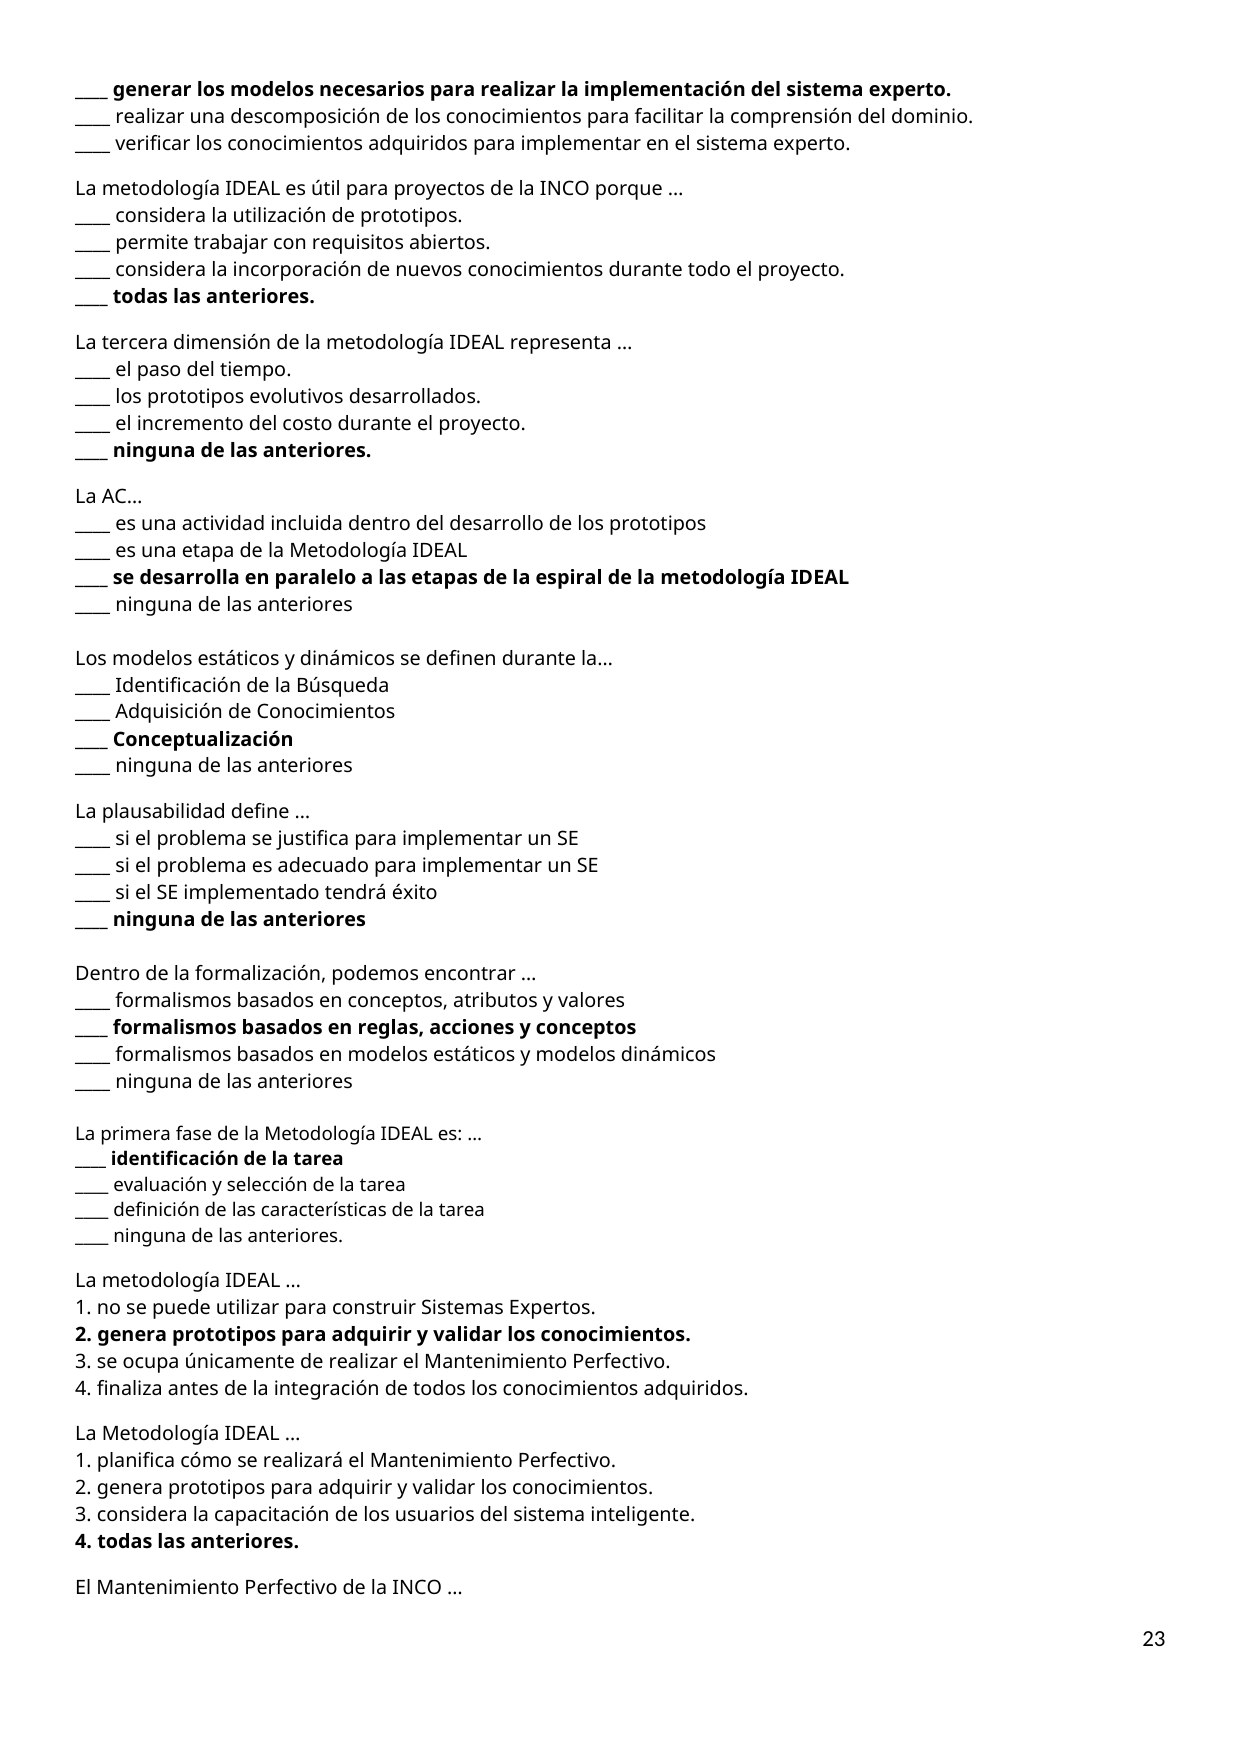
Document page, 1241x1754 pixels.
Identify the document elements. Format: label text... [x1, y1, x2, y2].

text 3. se ocupa únicamente de realizar el Mantenimiento Perfectivo. [75, 1347, 1165, 1374]
text ____ ninguna de las anteriores [75, 905, 1165, 932]
text ____ es una etapa de la Metodología IDEAL [75, 536, 1165, 563]
text 4. todas las anteriores. [75, 1528, 1165, 1554]
text ____ formalismos basados en modelos estáticos y modelos dinámicos [75, 1040, 1165, 1067]
text ____ ninguna de las anteriores. [75, 436, 1165, 463]
text ____ formalismos basados en reglas, acciones y conceptos [75, 1013, 1165, 1040]
text ____ es una actividad incluida dentro del desarrollo de los prototipos [75, 509, 1165, 536]
text ____ ninguna de las anteriores [75, 1067, 1165, 1094]
text ____ el paso del tiempo. [75, 355, 1165, 382]
text ____ Adquisición de Conocimientos [75, 698, 1165, 725]
text 1. planifica cómo se realizará el Mantenimiento Perfectivo. [75, 1447, 1165, 1474]
text ____ todas las anteriores. [75, 283, 1165, 309]
text La metodología IDEAL … [75, 1266, 1165, 1293]
text ____ si el SE implementado tendrá éxito [75, 878, 1165, 905]
text 1. no se puede utilizar para construir Sistemas Expertos. [75, 1293, 1165, 1320]
text ____ ninguna de las anteriores. [75, 1222, 1165, 1247]
text ____ si el problema se justifica para implementar un SE [75, 824, 1165, 851]
text La metodología IDEAL es útil para proyectos de la INCO porque … [75, 175, 1165, 202]
text La primera fase de la Metodología IDEAL es: … [75, 1120, 1165, 1145]
text ____ considera la incorporación de nuevos conocimientos durante todo el proyecto. [75, 256, 1165, 283]
text ____ realizar una descomposición de los conocimientos para facilitar la comprensión del dominio. [75, 102, 1165, 129]
text ____ considera la utilización de prototipos. [75, 202, 1165, 229]
text La AC… [75, 482, 1165, 509]
text ____ Conceptualización [75, 725, 1165, 752]
text ____ los prototipos evolutivos desarrollados. [75, 382, 1165, 409]
text ____ si el problema es adecuado para implementar un SE [75, 851, 1165, 878]
text ____ ninguna de las anteriores [75, 752, 1165, 779]
text El Mantenimiento Perfectivo de la INCO … [75, 1573, 1165, 1600]
text Dentro de la formalización, podemos encontrar … [75, 959, 1165, 986]
text 4. finaliza antes de la integración de todos los conocimientos adquiridos. [75, 1374, 1165, 1401]
text ____ ninguna de las anteriores [75, 590, 1165, 617]
text 2. genera prototipos para adquirir y validar los conocimientos. [75, 1320, 1165, 1347]
text ____ formalismos basados en conceptos, atributos y valores [75, 986, 1165, 1013]
text La Metodología IDEAL … [75, 1420, 1165, 1447]
text ____ el incremento del costo durante el proyecto. [75, 409, 1165, 436]
text 3. considera la capacitación de los usuarios del sistema inteligente. [75, 1501, 1165, 1528]
text ____ Identificación de la Búsqueda [75, 671, 1165, 698]
text ____ verificar los conocimientos adquiridos para implementar en el sistema experto. [75, 129, 1165, 156]
text ____ generar los modelos necesarios para realizar la implementación del sistema experto. [75, 75, 1165, 102]
text ____ permite trabajar con requisitos abiertos. [75, 229, 1165, 256]
text ____ se desarrolla en paralelo a las etapas de la espiral de la metodología IDEAL [75, 563, 1165, 590]
text La tercera dimensión de la metodología IDEAL representa … [75, 328, 1165, 355]
text La plausabilidad define … [75, 797, 1165, 824]
text ____ evaluación y selección de la tarea [75, 1171, 1165, 1196]
text 2. genera prototipos para adquirir y validar los conocimientos. [75, 1474, 1165, 1501]
text ____ definición de las características de la tarea [75, 1196, 1165, 1222]
text ____ identificación de la tarea [75, 1145, 1165, 1171]
text Los modelos estáticos y dinámicos se definen durante la… [75, 644, 1165, 671]
